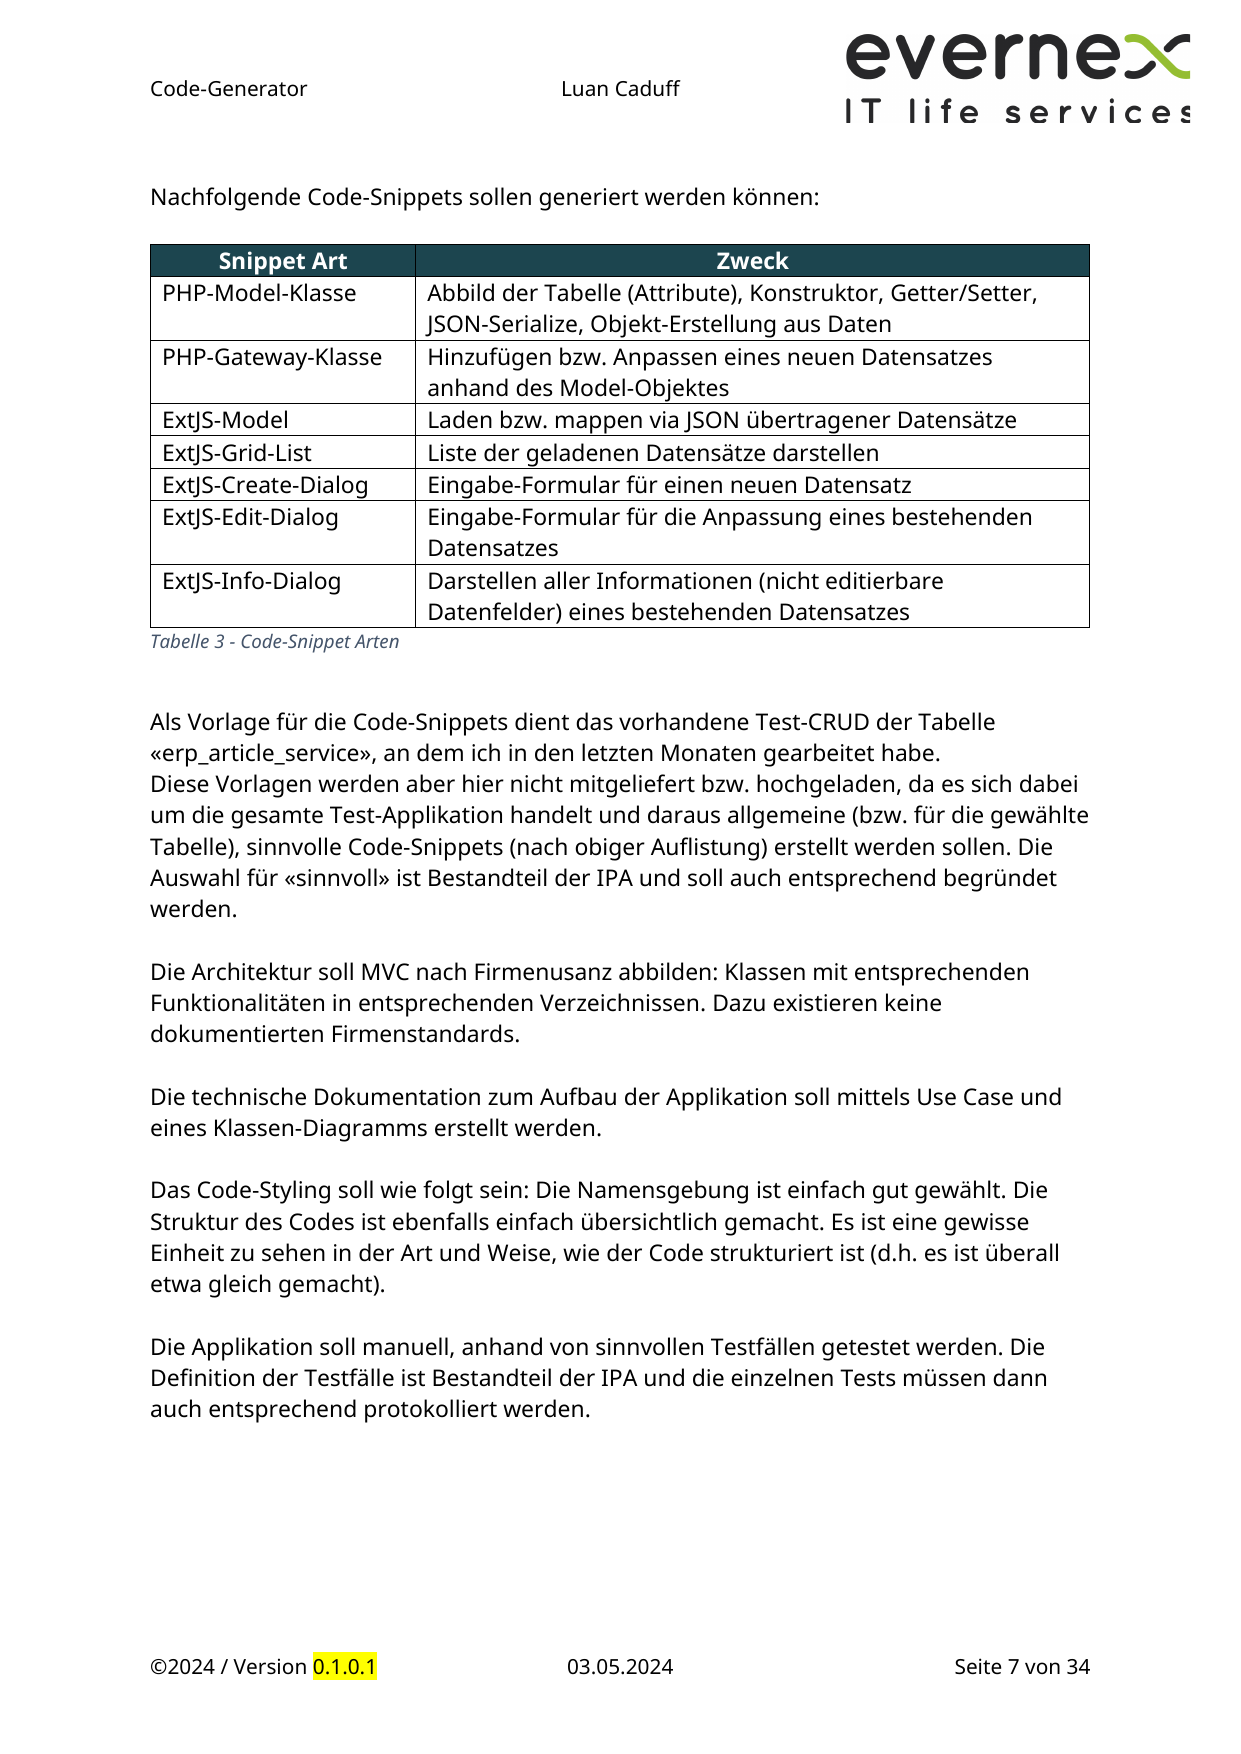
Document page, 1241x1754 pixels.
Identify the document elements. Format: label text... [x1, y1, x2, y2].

table_cell ExtJS-Model [151, 404, 415, 435]
table_cell ExtJS-Grid-List [151, 436, 415, 468]
text Die Architektur soll MVC nach Firmenusanz abbilden: Klassen mit entsprechenden Funktionalitäten in entsprechenden Verzeichnissen. Dazu existieren keine dokumentierten Firmenstandards. [150, 956, 1090, 1049]
table_cell PHP-Gateway-Klasse [151, 341, 415, 403]
table_cell PHP-Model-Klasse [151, 277, 415, 339]
picture [846, 34, 1191, 123]
text Nachfolgende Code-Snippets sollen generiert werden können: [150, 181, 1090, 212]
text Als Vorlage für die Code-Snippets dient das vorhandene Test-CRUD der Tabelle «erp_article_service», an dem ich in den letzten Monaten gearbeitet habe. [150, 706, 1090, 768]
table_cell Darstellen aller Informationen (nicht editierbare Datenfelder) eines bestehenden Datensatzes [416, 565, 1089, 627]
text Tabelle 3 - Code-Snippet Arten [150, 628, 1090, 654]
text Diese Vorlagen werden aber hier nicht mitgeliefert bzw. hochgeladen, da es sich dabei um die gesamte Test-Applikation handelt und daraus allgemeine (bzw. für die gewählte Tabelle), sinnvolle Code-Snippets (nach obiger Auflistung) erstellt werden sollen. Die Auswahl für «sinnvoll» ist Bestandteil der IPA und soll auch entsprechend begründet werden. [150, 768, 1090, 924]
text Die technische Dokumentation zum Aufbau der Applikation soll mittels Use Case und eines Klassen-Diagramms erstellt werden. [150, 1081, 1090, 1143]
table_cell ExtJS-Create-Dialog [151, 469, 415, 500]
table_cell ExtJS-Info-Dialog [151, 565, 415, 627]
text Die Applikation soll manuell, anhand von sinnvollen Testfällen getestet werden. Die Definition der Testfälle ist Bestandteil der IPA und die einzelnen Tests müssen dann auch entsprechend protokolliert werden. [150, 1331, 1090, 1424]
table_cell Eingabe-Formular für die Anpassung eines bestehenden Datensatzes [416, 501, 1089, 563]
table_cell Eingabe-Formular für einen neuen Datensatz [416, 469, 1089, 500]
table_cell ExtJS-Edit-Dialog [151, 501, 415, 563]
text Das Code-Styling soll wie folgt sein: Die Namensgebung ist einfach gut gewählt. Die Struktur des Codes ist ebenfalls einfach übersichtlich gemacht. Es ist eine gewisse Einheit zu sehen in der Art und Weise, wie der Code strukturiert ist (d.h. es ist überall etwa gleich gemacht). [150, 1174, 1090, 1299]
table_cell Liste der geladenen Datensätze darstellen [416, 436, 1089, 468]
table_cell Hinzufügen bzw. Anpassen eines neuen Datensatzes anhand des Model-Objektes [416, 341, 1089, 403]
table_cell Laden bzw. mappen via JSON übertragener Datensätze [416, 404, 1089, 435]
table_header Snippet Art [151, 245, 415, 276]
table_header Zweck [416, 245, 1089, 276]
table_cell Abbild der Tabelle (Attribute), Konstruktor, Getter/Setter, JSON-Serialize, Objekt-Erstellung aus Daten [416, 277, 1089, 339]
